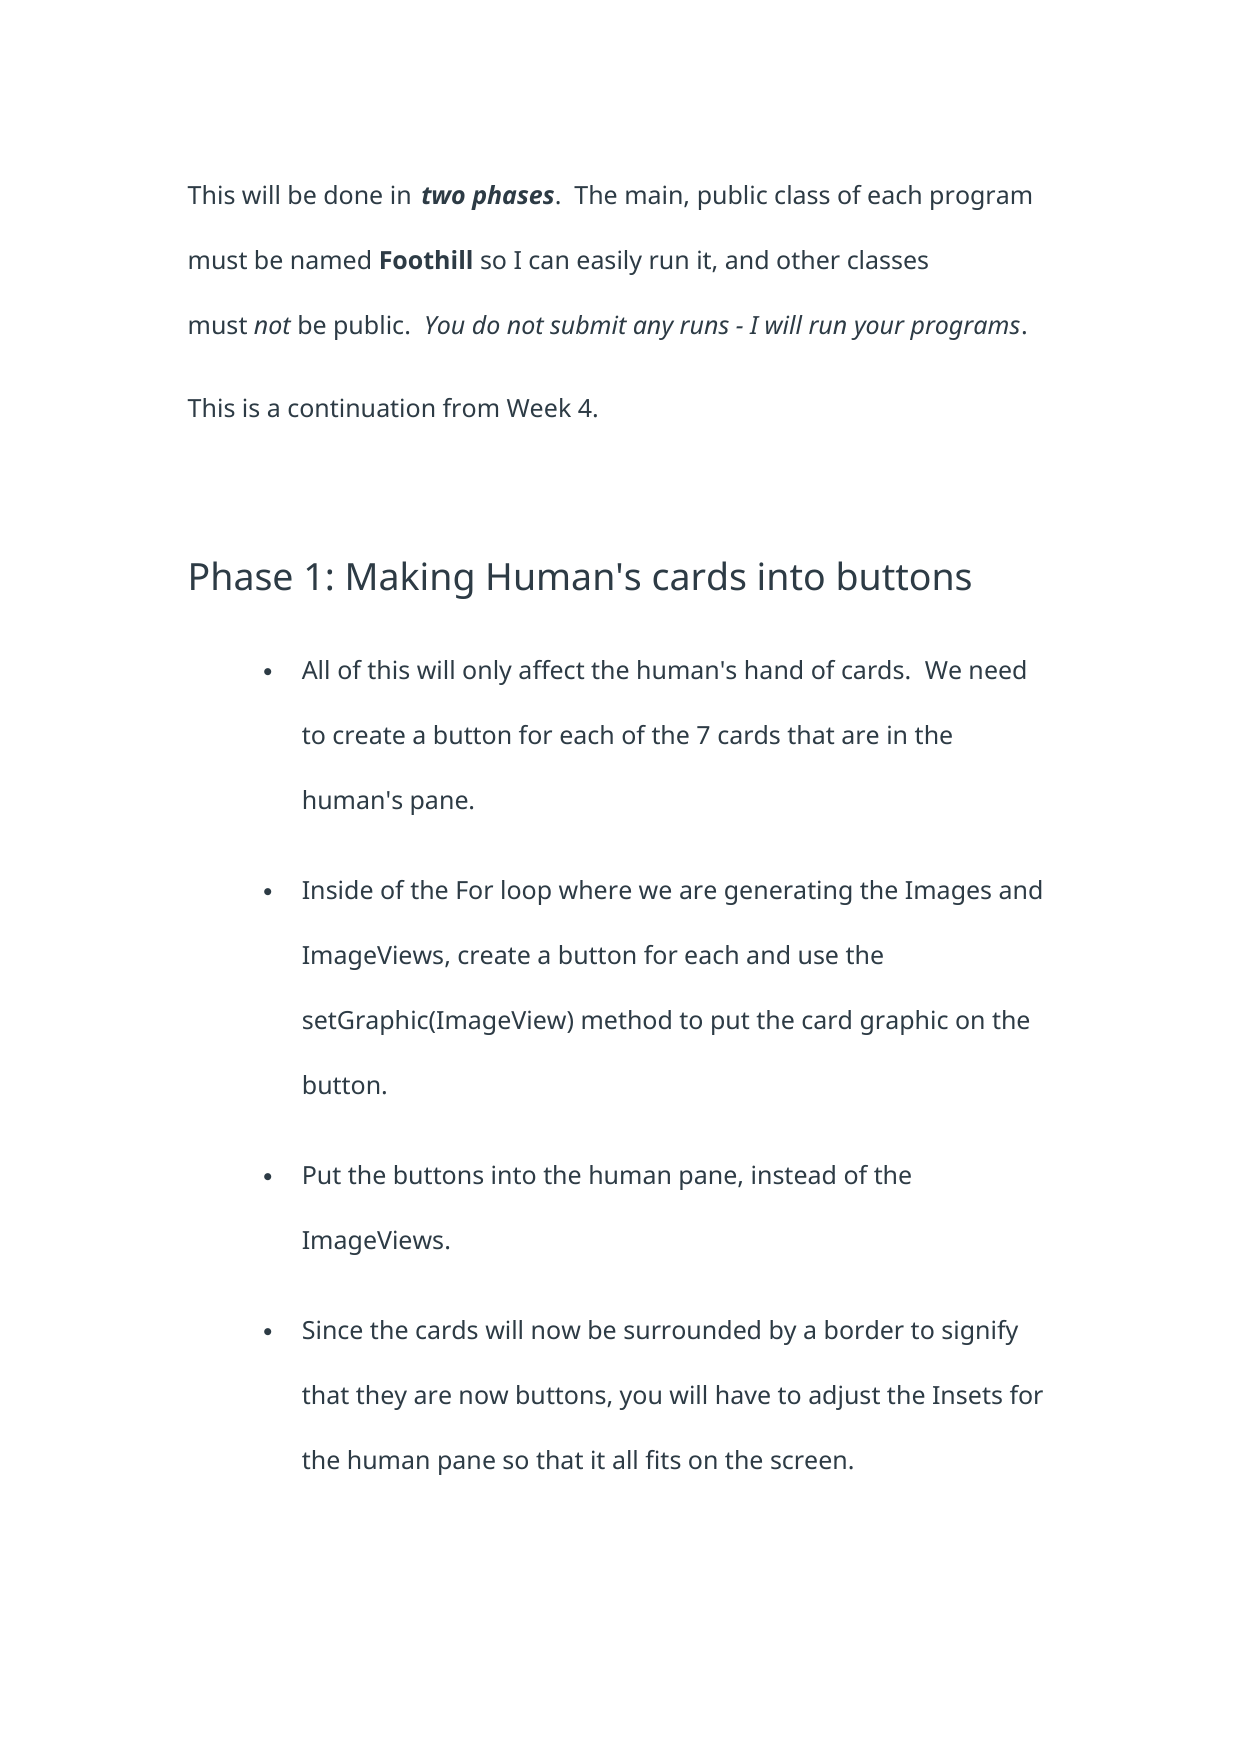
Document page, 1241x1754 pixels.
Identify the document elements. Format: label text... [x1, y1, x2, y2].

list All of this will only affect the human's hand of cards. We need to create a button for each of the 7 cards that are in the human's pane. [264, 637, 1053, 832]
text Phase 1: Making Human's cards into buttons [187, 543, 1053, 608]
list Put the buttons into the human pane, instead of the ImageViews. [264, 1142, 1053, 1272]
text This will be done in two phases. The main, public class of each program must be named Foothill so I can easily run it, and other classes must not be public. You do not submit any runs - I will run your programs. [187, 162, 1053, 357]
list Inside of the For loop where we are generating the Images and ImageViews, create a button for each and use the setGraphic(ImageView) method to put the card graphic on the button. [264, 857, 1053, 1117]
list Since the cards will now be surrounded by a border to signify that they are now buttons, you will have to adjust the Insets for the human pane so that it all fits on the screen. [264, 1297, 1053, 1492]
text This is a continuation from Week 4. [187, 376, 1053, 441]
